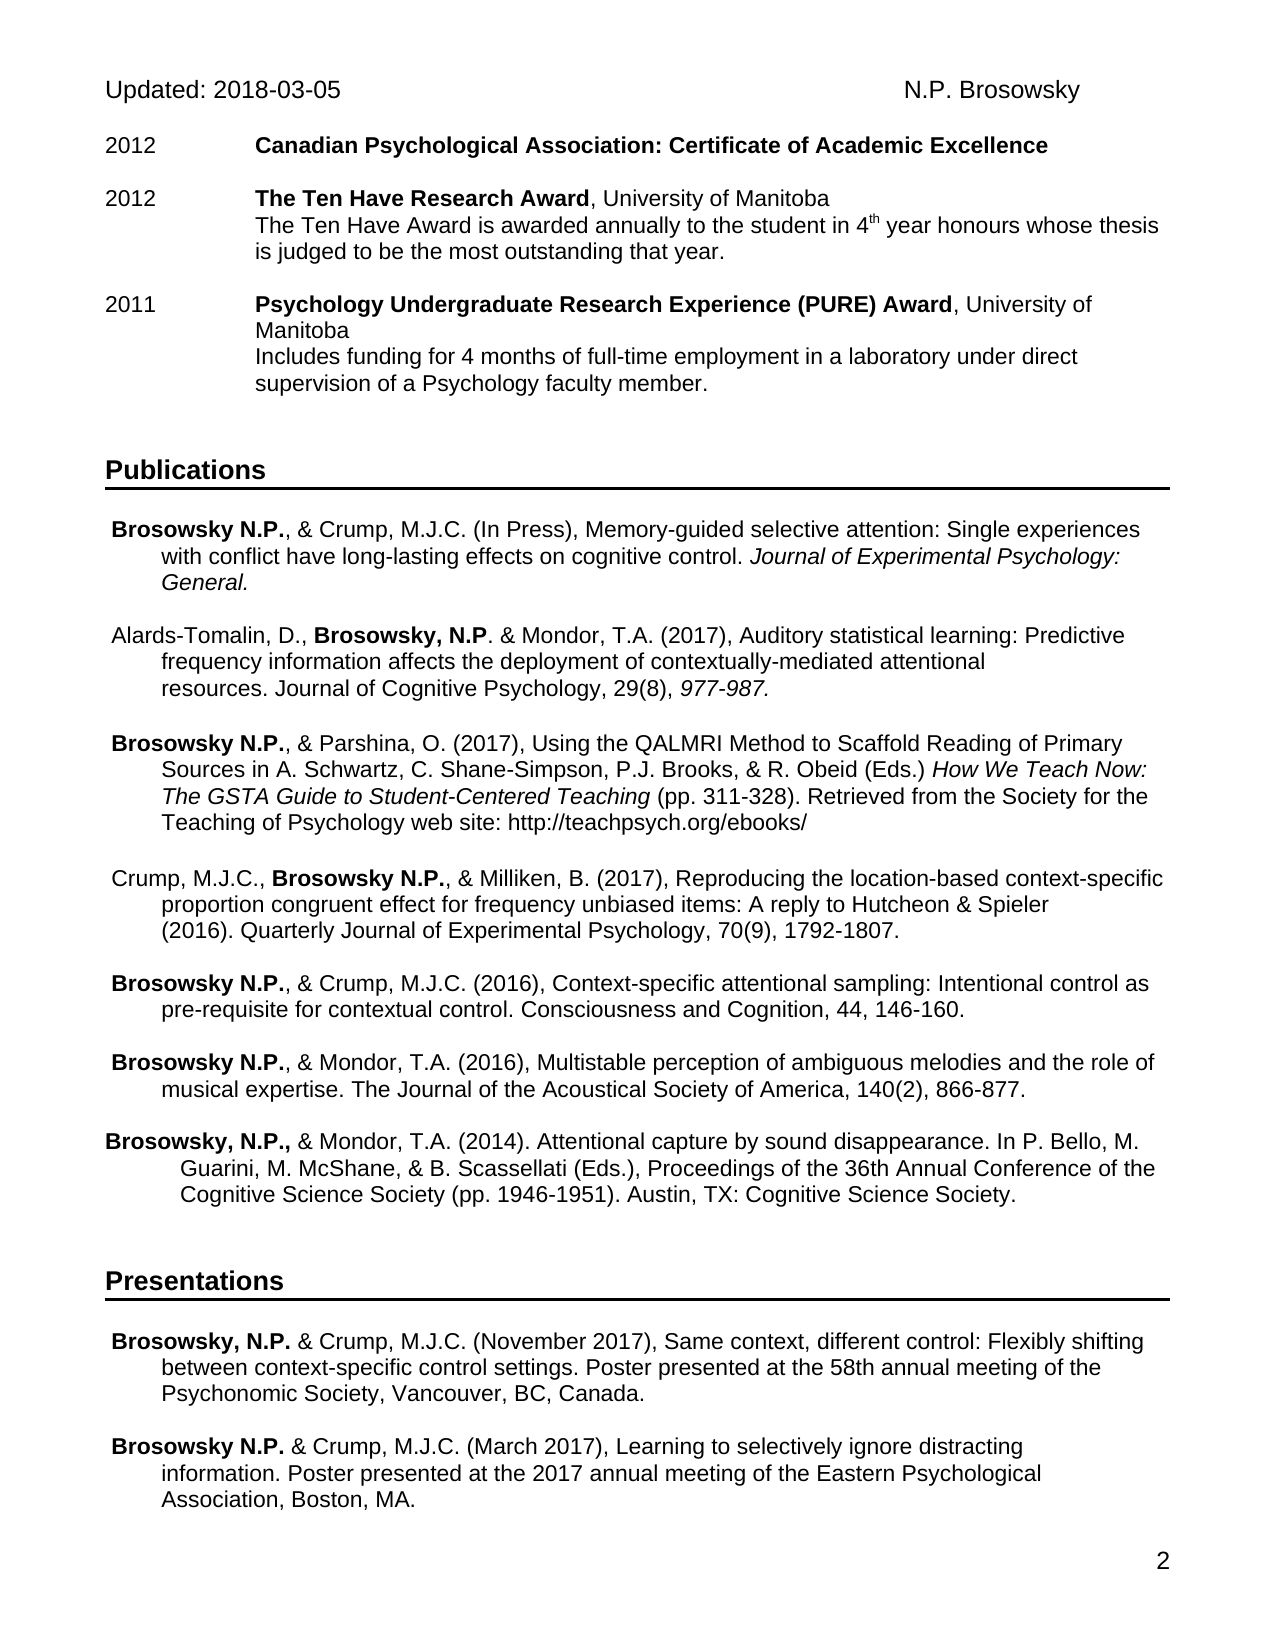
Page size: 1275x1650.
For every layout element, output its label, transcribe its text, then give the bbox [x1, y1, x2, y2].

text Brosowsky, N.P., & Mondor, T.A. (2014). Attentional capture by sound disappearance. In P. Bello, M. Guarini, M. McShane, & B. Scassellati (Eds.), Proceedings of the 36th Annual Conference of the Cognitive Science Society (pp. 1946-1951). Austin, TX: Cognitive Science Society. [105, 1128, 1170, 1207]
text Brosowsky N.P. & Crump, M.J.C. (March 2017), Learning to selectively ignore distracting information. Poster presented at the 2017 annual meeting of the Eastern Psychological Association, Boston, MA. [111, 1433, 1170, 1512]
text Publications [105, 454, 1170, 487]
text Brosowsky N.P., & Crump, M.J.C. (In Press), Memory-guided selective attention: Single experiences with conflict have long-lasting effects on cognitive control. Journal of Experimental Psychology: General. [111, 516, 1170, 596]
text The Ten Have Award is awarded annually to the student in 4th year honours whose thesis is judged to be the most outstanding that year. [255, 212, 1170, 264]
text Crump, M.J.C., Brosowsky N.P., & Milliken, B. (2017), Reproducing the location-based context-specific proportion congruent effect for frequency unbiased items: A reply to Hutcheon & Spieler (2016). Quarterly Journal of Experimental Psychology, 70(9), 1792-1807. [111, 865, 1170, 944]
text Brosowsky N.P., & Parshina, O. (2017), Using the QALMRI Method to Scaffold Reading of Primary Sources in A. Schwartz, C. Shane-Simpson, P.J. Brooks, & R. Obeid (Eds.) How We Teach Now: The GSTA Guide to Student-Centered Teaching (pp. 311-328). Retrieved from the Society for the Teaching of Psychology web site: http://teachpsych.org/ebooks/ [111, 730, 1170, 836]
text Alards-Tomalin, D., Brosowsky, N.P. & Mondor, T.A. (2017), Auditory statistical learning: Predictive frequency information affects the deployment of contextually-mediated attentional resources. Journal of Cognitive Psychology, 29(8), 977-987. [111, 622, 1170, 701]
text 2011 Psychology Undergraduate Research Experience (PURE) Award, University of Manitoba [105, 291, 1170, 343]
text Brosowsky N.P., & Mondor, T.A. (2016), Multistable perception of ambiguous melodies and the role of musical expertise. The Journal of the Acoustical Society of America, 140(2), 866-877. [111, 1049, 1170, 1102]
text Brosowsky N.P., & Crump, M.J.C. (2016), Context-specific attentional sampling: Intentional control as pre-requisite for contextual control. Consciousness and Cognition, 44, 146-160. [111, 970, 1170, 1023]
text 2012 The Ten Have Research Award, University of Manitoba [105, 185, 1170, 212]
text 2012 Canadian Psychological Association: Certificate of Academic Excellence [105, 132, 1170, 159]
text Brosowsky, N.P. & Crump, M.J.C. (November 2017), Same context, different control: Flexibly shifting between context-specific control settings. Poster presented at the 58th annual meeting of the Psychonomic Society, Vancouver, BC, Canada. [111, 1328, 1170, 1407]
text Presentations [105, 1265, 1170, 1298]
text Includes funding for 4 months of full-time employment in a laboratory under direct supervision of a Psychology faculty member. [105, 343, 1170, 396]
